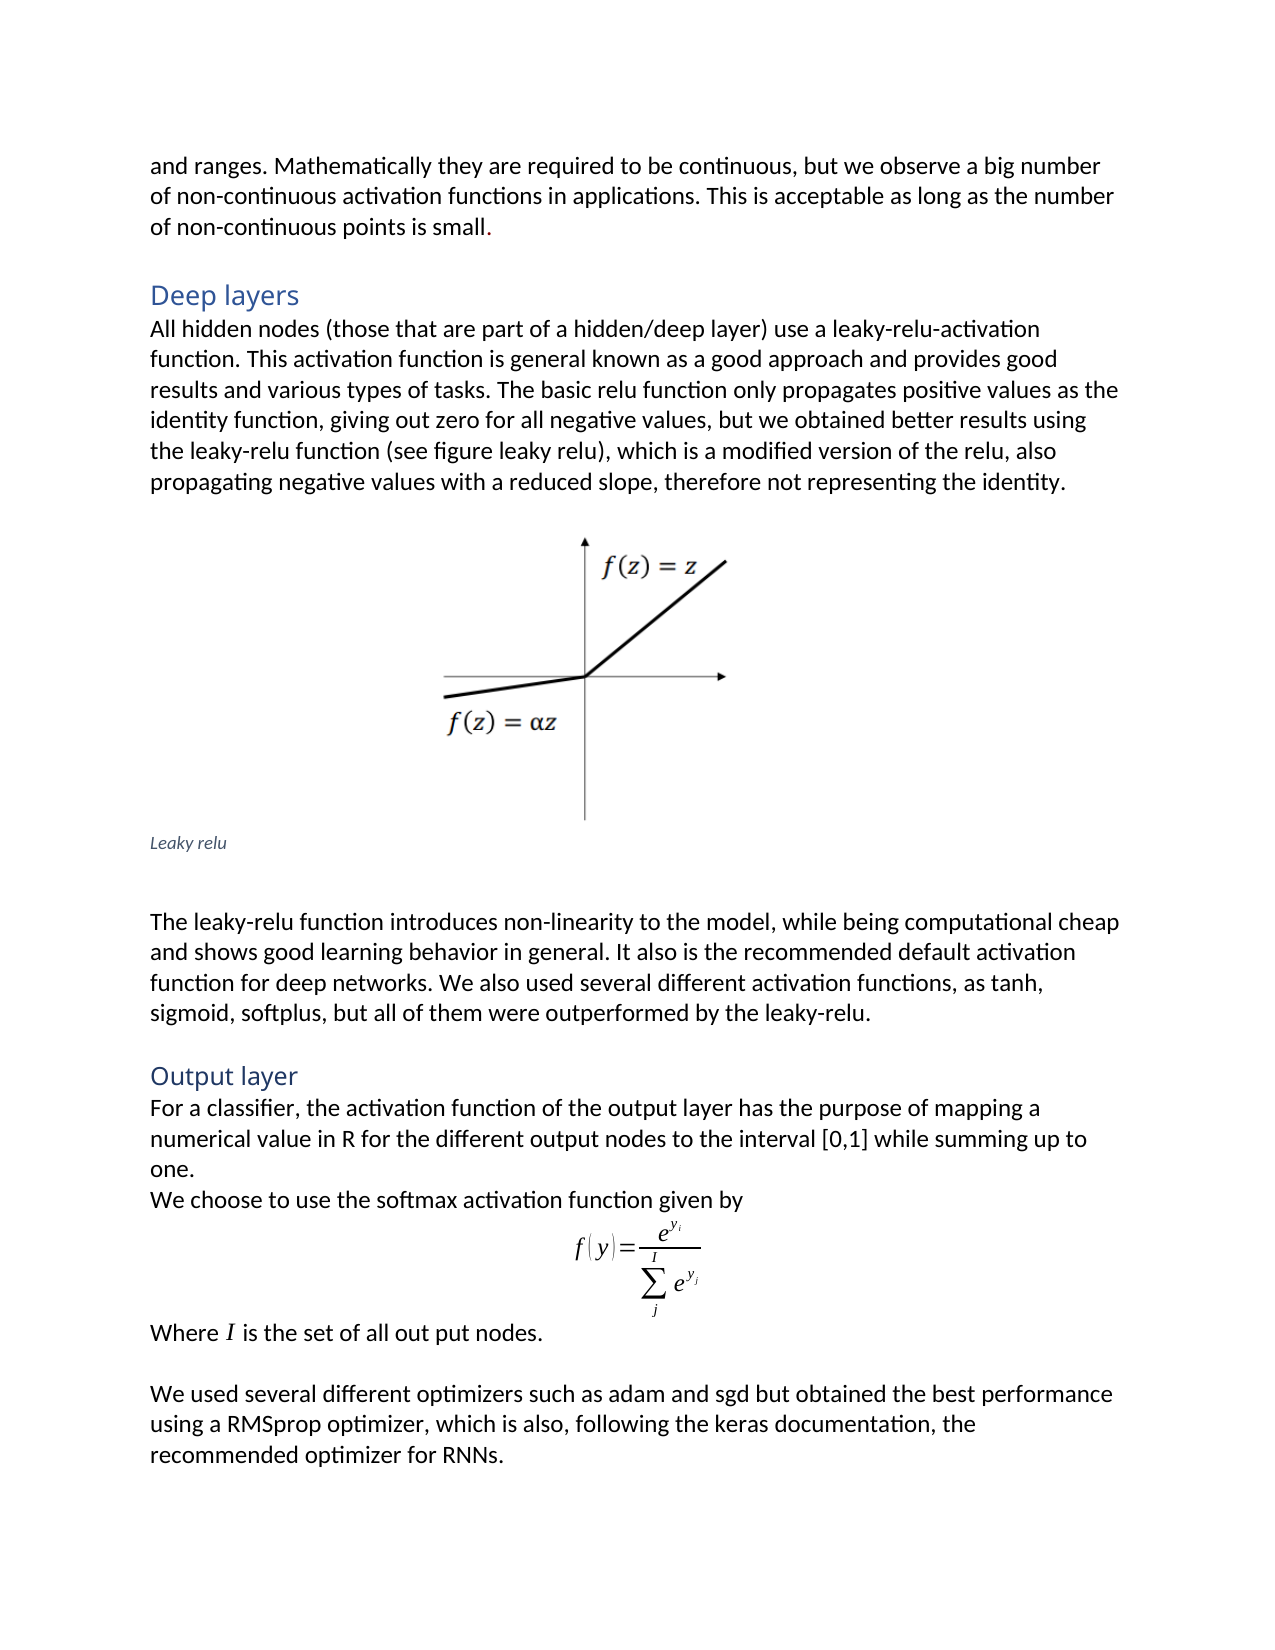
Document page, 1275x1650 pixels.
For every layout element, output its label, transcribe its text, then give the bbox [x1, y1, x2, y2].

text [150, 150, 1125, 242]
text We choose to use the softmax activation function given by [150, 1184, 1125, 1214]
text All hidden nodes (those that are part of a hidden/deep layer) use a leaky-relu-activation function. This activation function is general known as a good approach and provides good results and various types of tasks. The basic relu function only propagates positive values as the identity function, giving out zero for all negative values, but we obtained better results using the leaky-relu function (see figure leaky relu), which is a modified version of the relu, also propagating negative values with a reduced slope, therefore not representing the identity. [150, 313, 1125, 496]
text Where is the set of all out put nodes. [150, 1317, 1125, 1348]
text Leaky relu [150, 831, 1125, 854]
text Output layer [150, 1058, 1125, 1092]
subtitle Deep layers [150, 276, 1125, 313]
picture [436, 526, 741, 832]
text For a classifier, the activation function of the output layer has the purpose of mapping a numerical value in R for the different output nodes to the interval [0,1] while summing up to one. [150, 1092, 1125, 1184]
text The leaky-relu function introduces non-linearity to the model, while being computational cheap and shows good learning behavior in general. It also is the recommended default activation function for deep networks. We also used several different activation functions, as tanh, sigmoid, softplus, but all of them were outperformed by the leaky-relu. [150, 906, 1125, 1028]
text We used several different optimizers such as adam and sgd but obtained the best performance using a RMSprop optimizer, which is also, following the keras documentation, the recommended optimizer for RNNs. [150, 1378, 1125, 1470]
